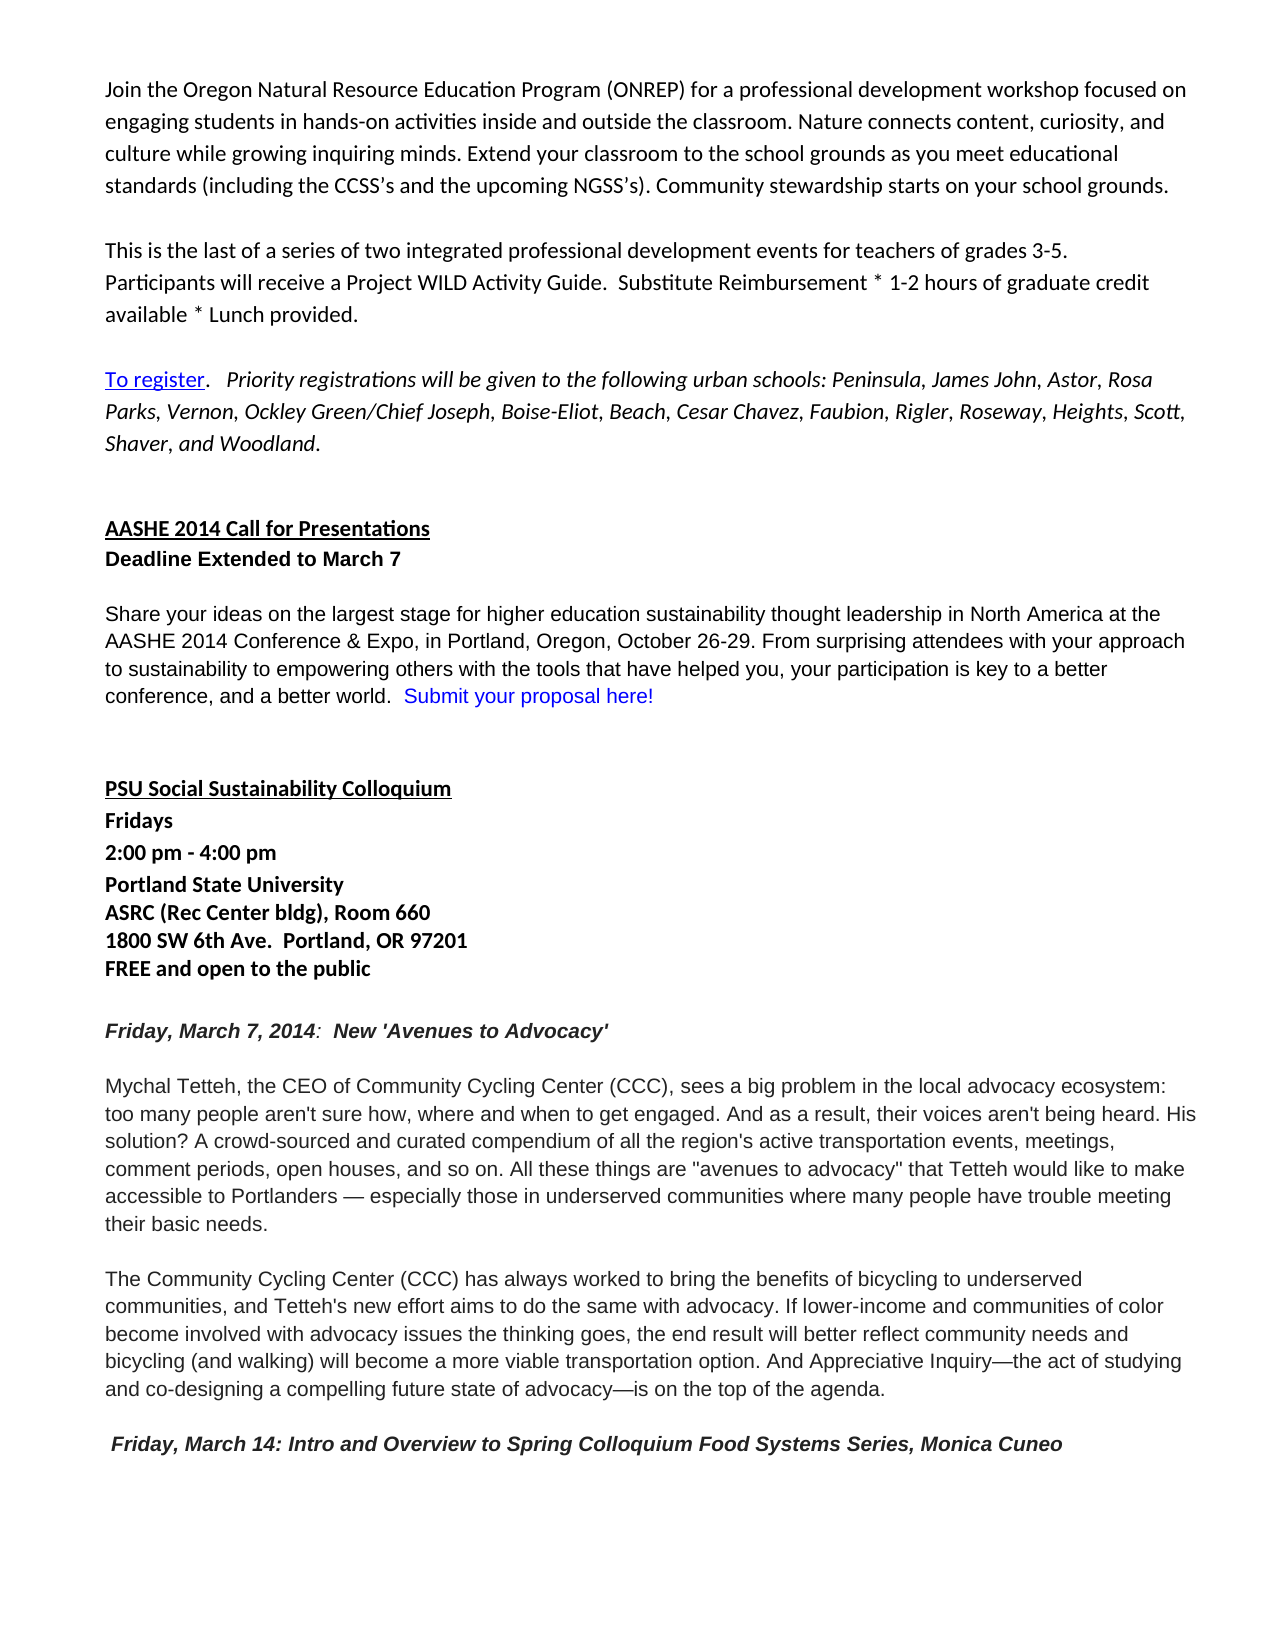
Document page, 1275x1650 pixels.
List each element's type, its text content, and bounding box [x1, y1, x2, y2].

text Portland State University [105, 870, 1200, 898]
text Deadline Extended to March 7 [105, 546, 1200, 570]
text 1800 SW 6th Ave. Portland, OR 97201 [105, 926, 1200, 954]
text This is the last of a series of two integrated professional development events for teachers of grades 3-5. [105, 236, 1200, 264]
text To register. Priority registrations will be given to the following urban schools: Peninsula, James John, Astor, Rosa Parks, Vernon, Ockley Green/Chief Joseph, Boise-Eliot, Beach, Cesar Chavez, Faubion, Rigler, Roseway, Heights, Scott, Shaver, and Woodland. [105, 365, 1200, 457]
text 2:00 pm - 4:00 pm [105, 838, 1200, 866]
text The Community Cycling Center (CCC) has always worked to bring the benefits of bicycling to underserved communities, and Tetteh's new effort aims to do the same with advocacy. If lower-income and communities of color become involved with advocacy issues the thinking goes, the end result will better reflect community needs and bicycling (and walking) will become a more viable transportation option. And Appreciative Inquiry—the act of studying and co-designing a compelling future state of advocacy—is on the top of the agenda. [105, 1266, 1200, 1400]
text Join the Oregon Natural Resource Education Program (ONREP) for a professional development workshop focused on engaging students in hands-on activities inside and outside the classroom. Nature connects content, curiosity, and culture while growing inquiring minds. Extend your classroom to the school grounds as you meet educational standards (including the CCSS’s and the upcoming NGSS’s). Community stewardship starts on your school grounds. [105, 75, 1200, 199]
text ASRC (Rec Center bldg), Room 660 [105, 898, 1200, 926]
text Friday, March 7, 2014: New 'Avenues to Advocacy' [105, 1019, 1200, 1043]
text FREE and open to the public [105, 954, 1200, 982]
text AASHE 2014 Call for Presentations [105, 514, 1200, 542]
text Mychal Tetteh, the CEO of Community Cycling Center (CCC), sees a big problem in the local advocacy ecosystem: too many people aren't sure how, where and when to get engaged. And as a result, their voices aren't being heard. His solution? A crowd-sourced and curated compendium of all the region's active transportation events, meetings, comment periods, open houses, and so on. All these things are "avenues to advocacy" that Tetteh would like to make accessible to Portlanders — especially those in underserved communities where many people have trouble meeting their basic needs. [105, 1074, 1200, 1235]
text Friday, March 14: Intro and Overview to Spring Colloquium Food Systems Series, Monica Cuneo [105, 1431, 1200, 1455]
text PSU Social Sustainability Colloquium Fridays [105, 774, 1200, 834]
text Participants will receive a Project WILD Activity Guide. Substitute Reimbursement * 1-2 hours of graduate credit available * Lunch provided. [105, 268, 1200, 328]
text Share your ideas on the largest stage for higher education sustainability thought leadership in North America at the AASHE 2014 Conference & Expo, in Portland, Oregon, October 26-29. From surprising attendees with your approach to sustainability to empowering others with the tools that have helped you, your participation is key to a better conference, and a better world. Submit your proposal here! [105, 601, 1200, 708]
